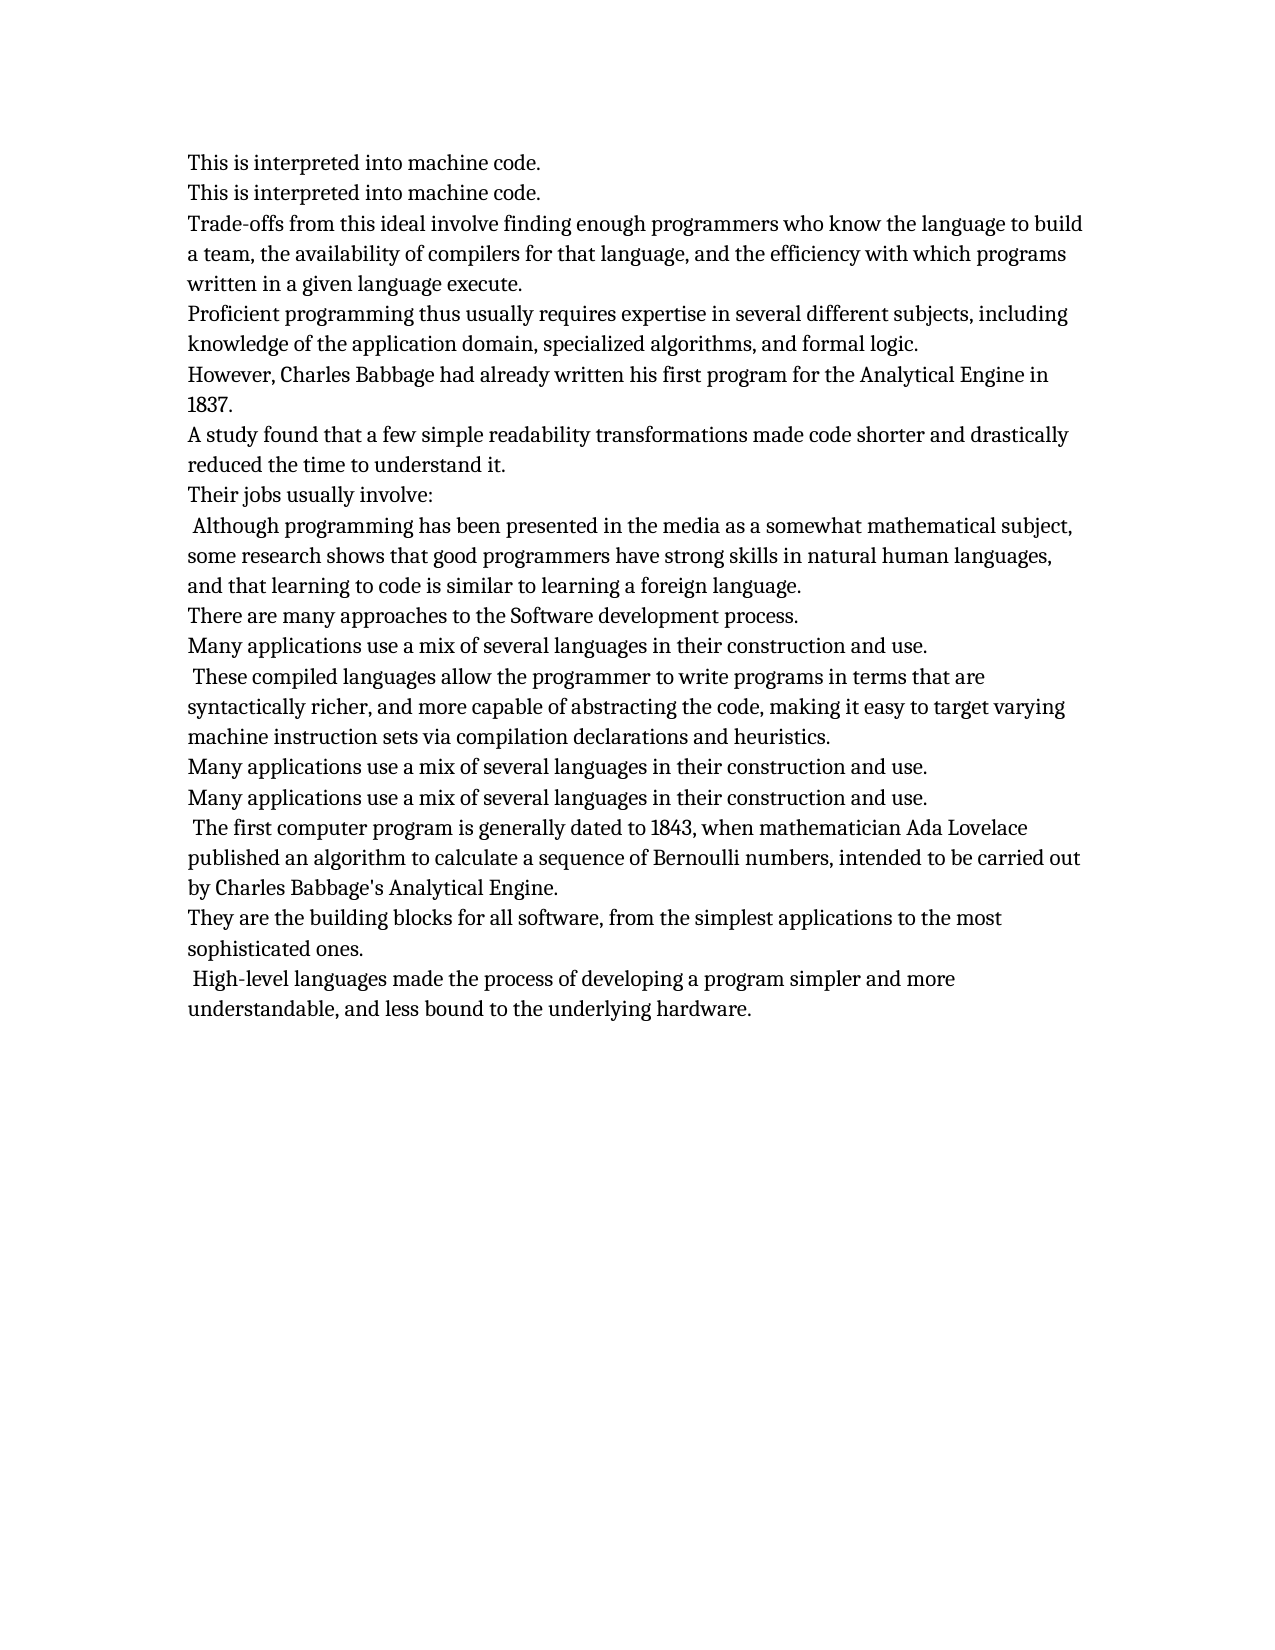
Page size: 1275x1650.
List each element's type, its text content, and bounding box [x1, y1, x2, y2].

text This is interpreted into machine code. This is interpreted into machine code. Trade-offs from this ideal involve finding enough programmers who know the language to build a team, the availability of compilers for that language, and the efficiency with which programs written in a given language execute. Proficient programming thus usually requires expertise in several different subjects, including knowledge of the application domain, specialized algorithms, and formal logic. However, Charles Babbage had already written his first program for the Analytical Engine in 1837. A study found that a few simple readability transformations made code shorter and drastically reduced the time to understand it. Their jobs usually involve: Although programming has been presented in the media as a somewhat mathematical subject, some research shows that good programmers have strong skills in natural human languages, and that learning to code is similar to learning a foreign language. There are many approaches to the Software development process. Many applications use a mix of several languages in their construction and use. These compiled languages allow the programmer to write programs in terms that are syntactically richer, and more capable of abstracting the code, making it easy to target varying machine instruction sets via compilation declarations and heuristics. Many applications use a mix of several languages in their construction and use. Many applications use a mix of several languages in their construction and use. The first computer program is generally dated to 1843, when mathematician Ada Lovelace published an algorithm to calculate a sequence of Bernoulli numbers, intended to be carried out by Charles Babbage's Analytical Engine. They are the building blocks for all software, from the simplest applications to the most sophisticated ones. High-level languages made the process of developing a program simpler and more understandable, and less bound to the underlying hardware. [187, 150, 1087, 1022]
